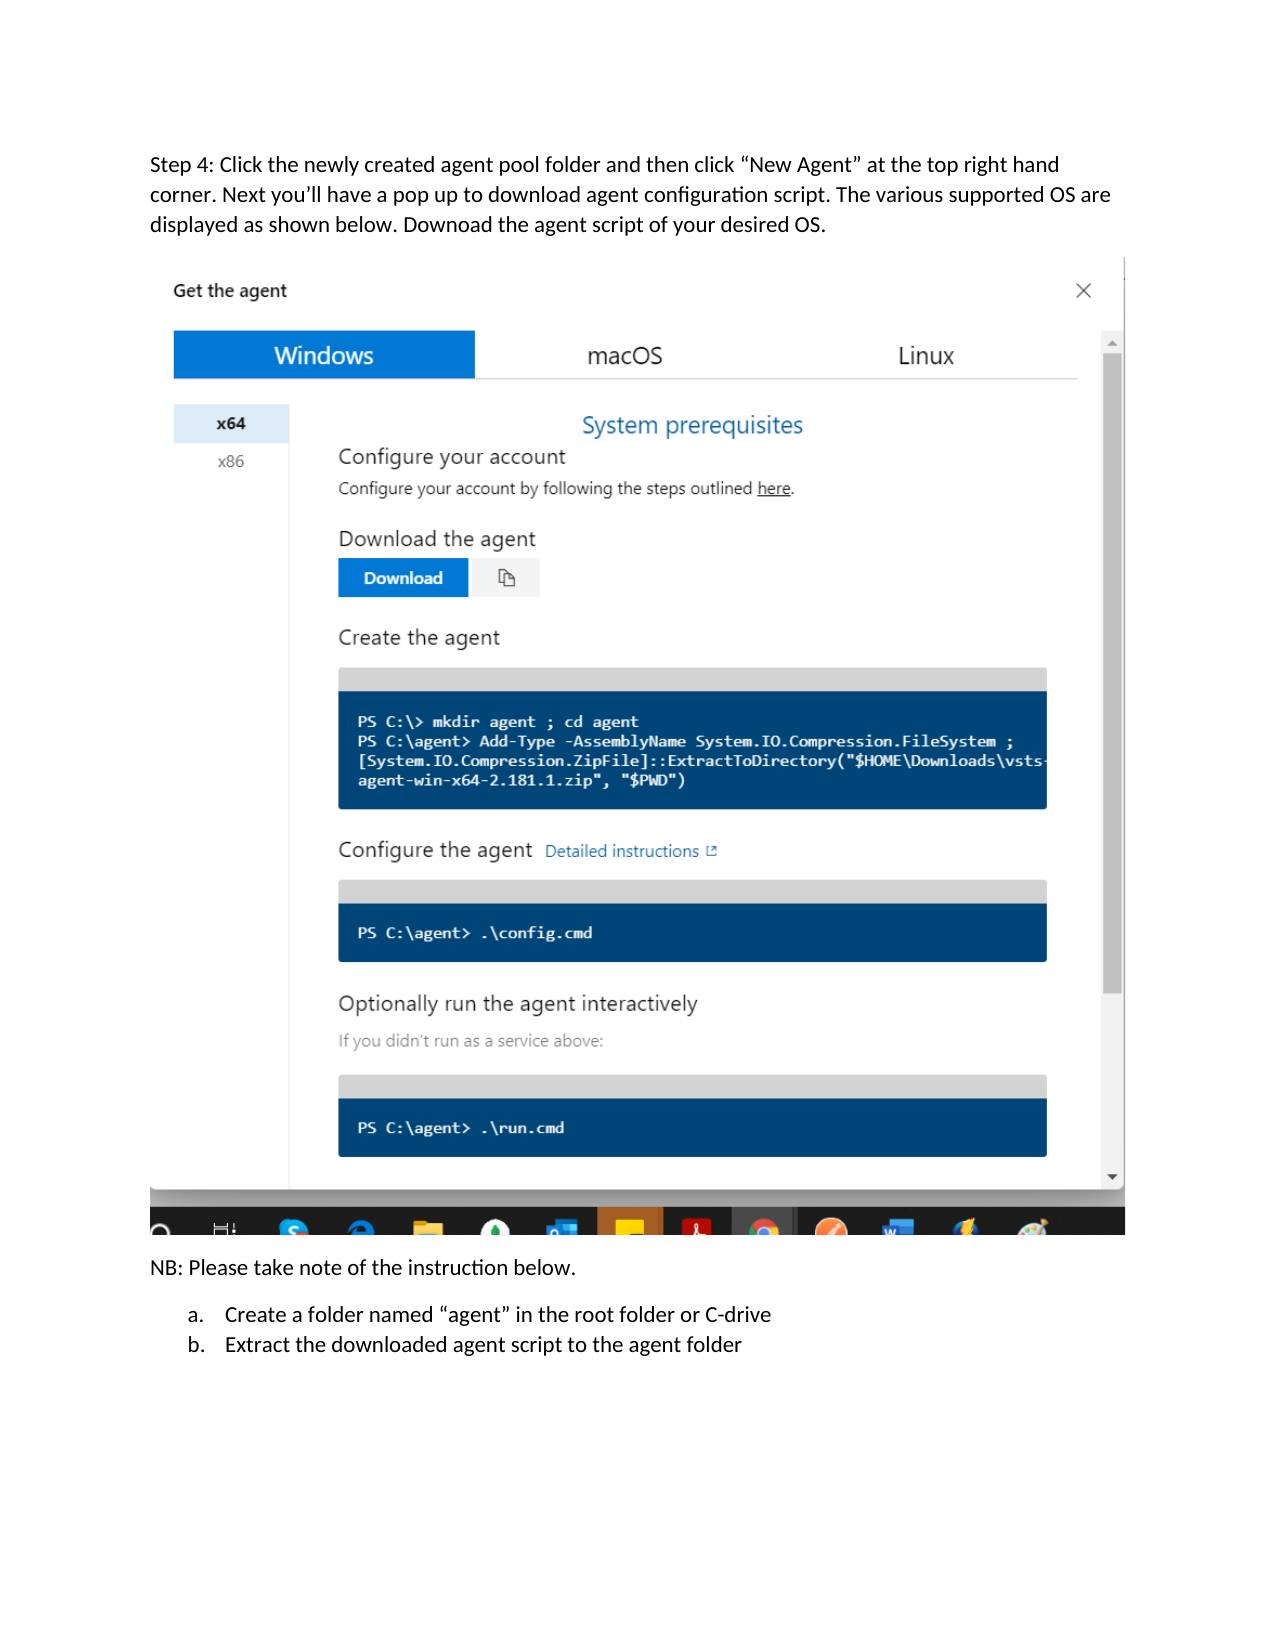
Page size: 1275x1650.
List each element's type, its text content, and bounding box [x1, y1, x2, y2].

text NB: Please take note of the instruction below. [150, 1253, 1125, 1281]
text Step 4: Click the newly created agent pool folder and then click “New Agent” at the top right hand corner. Next you’ll have a pop up to download agent configuration script. The various supported OS are displayed as shown below. Downoad the agent script of your desired OS. [150, 150, 1125, 238]
list Extract the downloaded agent script to the agent folder [187, 1330, 1125, 1358]
list Create a folder named “agent” in the root folder or C-drive [187, 1300, 1125, 1328]
picture [150, 257, 1125, 1235]
